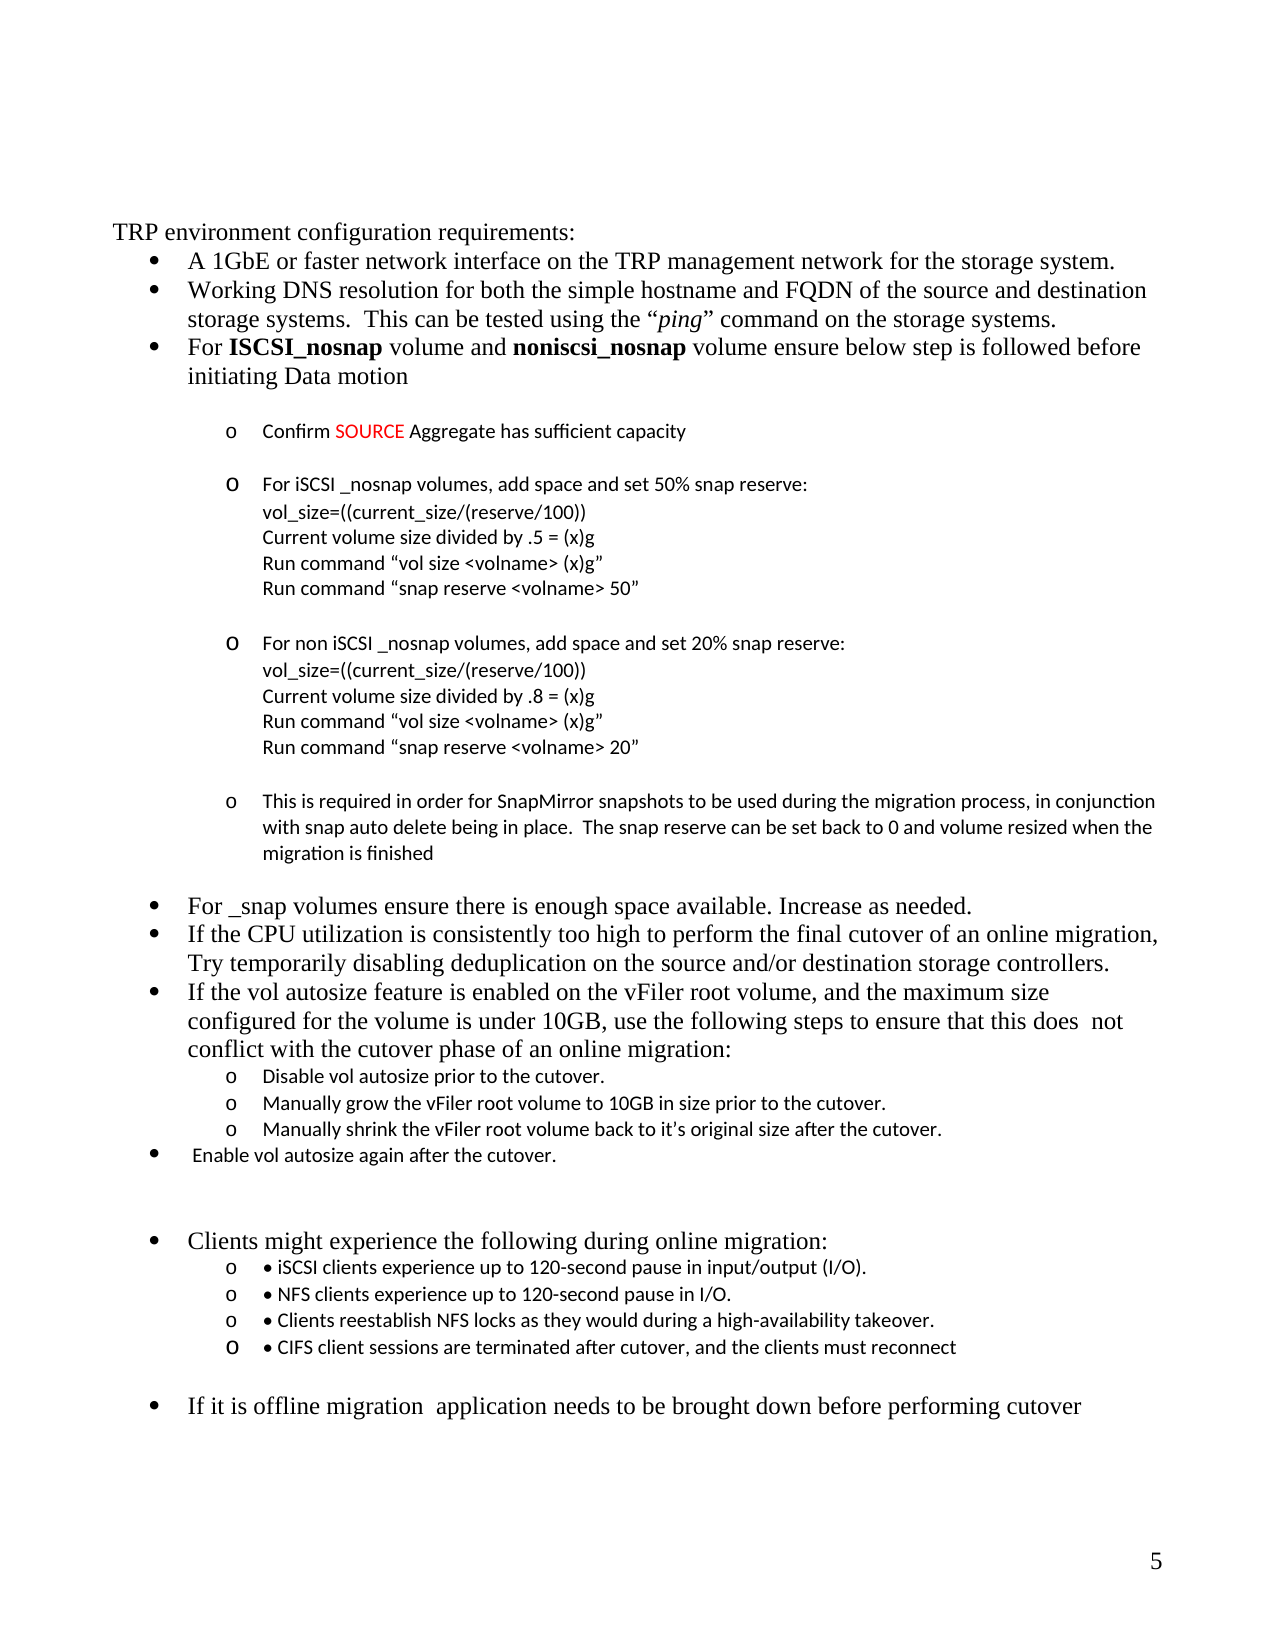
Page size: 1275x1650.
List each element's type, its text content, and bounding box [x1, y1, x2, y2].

text conflict with the cutover phase of an online migration: [112, 1034, 1162, 1063]
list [150, 1391, 1162, 1420]
list • Clients reestablish NFS locks as they would during a high-availability takeover. [225, 1307, 1162, 1334]
list • NFS clients experience up to 120-second pause in I/O. [225, 1281, 1162, 1307]
list For iSCSI _nosnap volumes, add space and set 50% snap reserve: vol_size=((current_size/(reserve/100)) Current volume size divided by .5 = (x)g Run command “vol size <volname> (x)g” Run command “snap reserve <volname> 50” [225, 471, 1162, 601]
list Manually grow the vFiler root volume to 10GB in size prior to the cutover. [225, 1090, 1162, 1116]
list Manually shrink the vFiler root volume back to it’s original size after the cutover. [225, 1116, 1162, 1143]
text TRP environment configuration requirements: [112, 217, 1162, 246]
list Confirm SOURCE Aggregate has sufficient capacity [225, 419, 1162, 445]
list • iSCSI clients experience up to 120-second pause in input/output (I/O). [225, 1254, 1162, 1281]
list This is required in order for SnapMirror snapshots to be used during the migration process, in conjunction with snap auto delete being in place. The snap reserve can be set back to 0 and volume resized when the migration is finished [225, 788, 1162, 865]
list A 1GbE or faster network interface on the TRP management network for the storage system. [150, 246, 1162, 275]
list Enable vol autosize again after the cutover. [150, 1143, 1162, 1168]
list Disable vol autosize prior to the cutover. [225, 1063, 1162, 1090]
list If the CPU utilization is consistently too high to perform the final cutover of an online migration, Try temporarily disabling deduplication on the source and/or destination storage controllers. [150, 919, 1162, 977]
list • CIFS client sessions are terminated after cutover, and the clients must reconnect [225, 1334, 1162, 1362]
list For _snap volumes ensure there is enough space available. Increase as needed. [150, 891, 1162, 919]
list Working DNS resolution for both the simple hostname and FQDN of the source and destination storage systems. This can be tested using the “ping” command on the storage systems. [150, 275, 1162, 332]
list For non iSCSI _nosnap volumes, add space and set 20% snap reserve: vol_size=((current_size/(reserve/100)) Current volume size divided by .8 = (x)g Run command “vol size <volname> (x)g” Run command “snap reserve <volname> 20” [225, 629, 1162, 759]
text configured for the volume is under 10GB, use the following steps to ensure that this does not [112, 1006, 1162, 1034]
list Clients might experience the following during online migration: [150, 1226, 1162, 1254]
list If the vol autosize feature is enabled on the vFiler root volume, and the maximum size [150, 977, 1162, 1006]
list For ISCSI_nosnap volume and noniscsi_nosnap volume ensure below step is followed before initiating Data motion [150, 332, 1162, 390]
